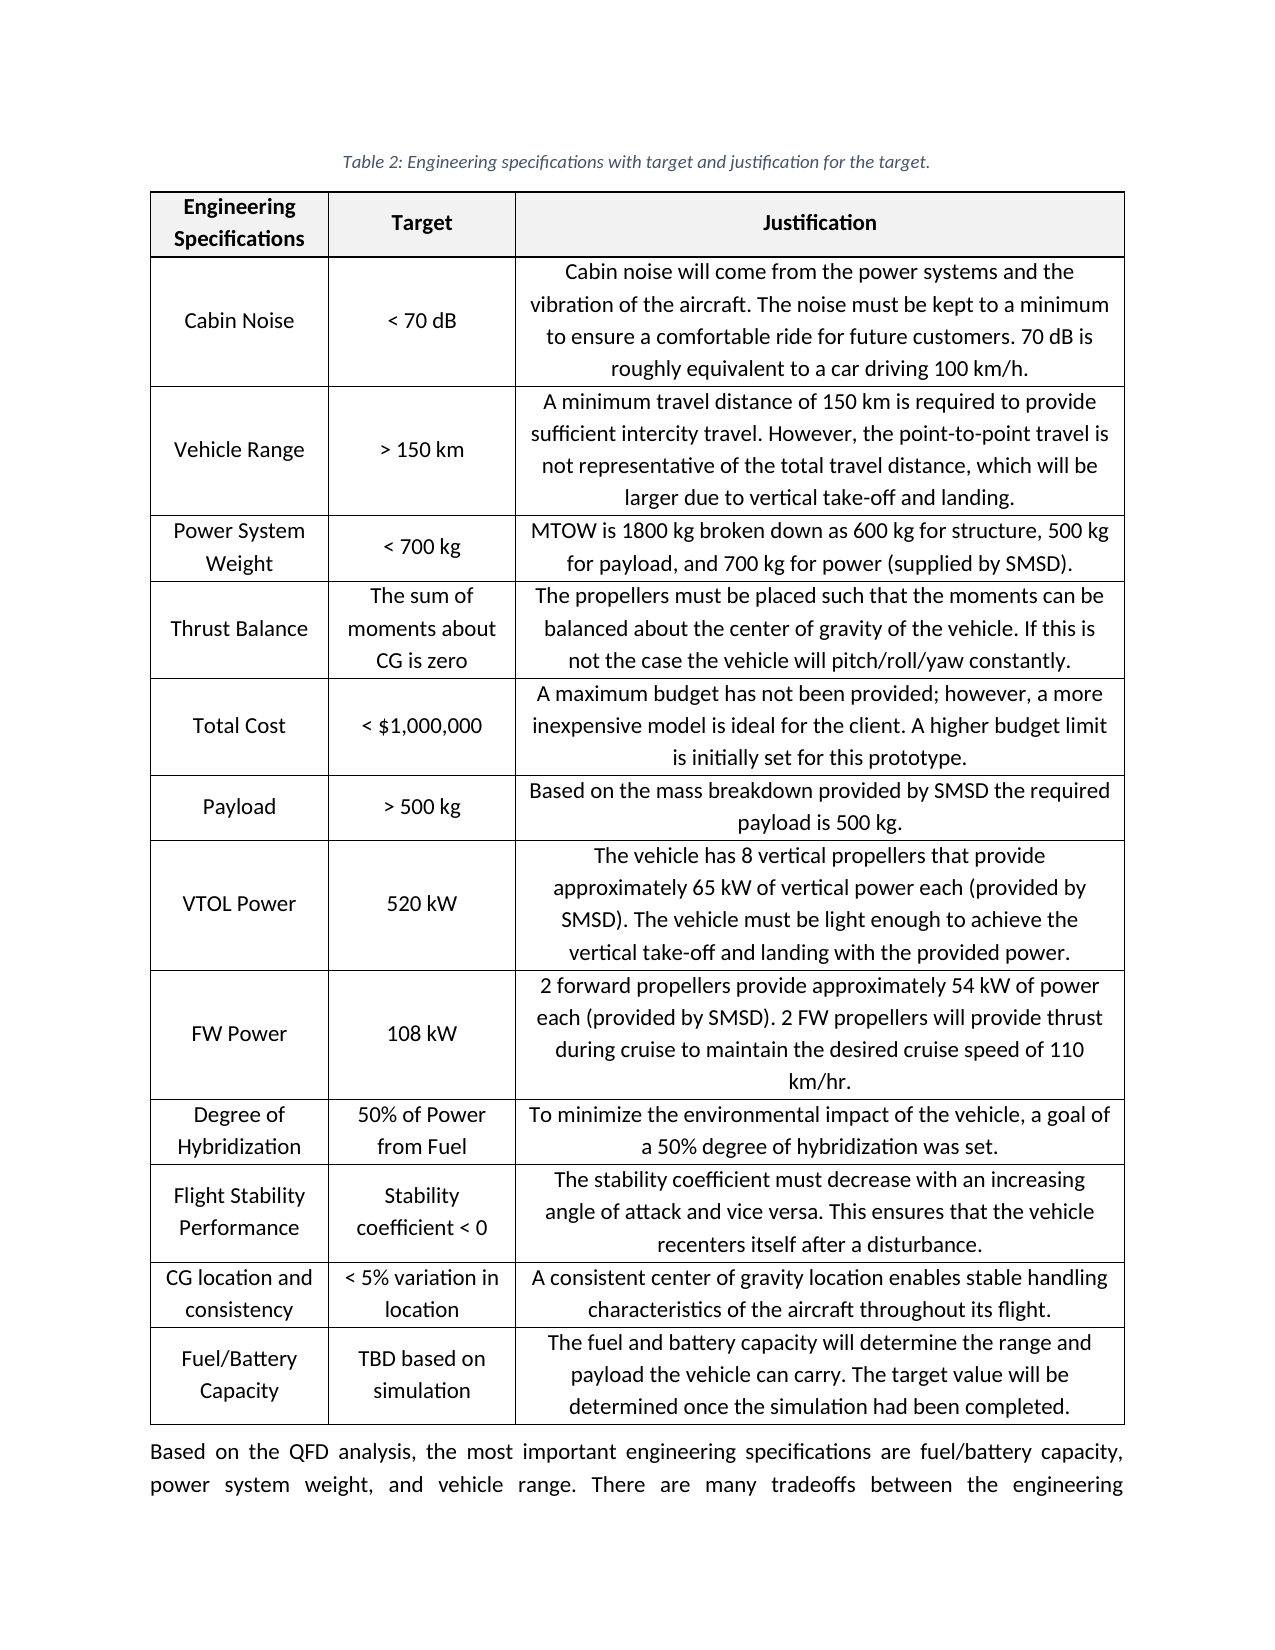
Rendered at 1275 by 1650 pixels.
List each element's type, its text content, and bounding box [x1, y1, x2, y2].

table_cell Cabin Noise [151, 258, 328, 386]
table_cell The fuel and battery capacity will determine the range and payload the vehicle can carry. The target value will be determined once the simulation had been completed. [516, 1328, 1124, 1424]
table_cell 2 forward propellers provide approximately 54 kW of power each (provided by SMSD). 2 FW propellers will provide thrust during cruise to maintain the desired cruise speed of 110 km/hr. [516, 971, 1124, 1099]
table_cell Flight Stability Performance [151, 1165, 328, 1262]
table_cell < 70 dB [329, 258, 515, 386]
table_cell Total Cost [151, 679, 328, 775]
table_cell Vehicle Range [151, 387, 328, 515]
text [150, 1437, 1125, 1498]
table_cell MTOW is 1800 kg broken down as 600 kg for structure, 500 kg for payload, and 700 kg for power (supplied by SMSD). [516, 516, 1124, 581]
table_cell CG location and consistency [151, 1263, 328, 1327]
table_cell < $1,000,000 [329, 679, 515, 775]
table_cell < 700 kg [329, 516, 515, 581]
table_cell > 150 km [329, 387, 515, 515]
table_cell To minimize the environmental impact of the vehicle, a goal of a 50% degree of hybridization was set. [516, 1100, 1124, 1164]
table_cell Cabin noise will come from the power systems and the vibration of the aircraft. The noise must be kept to a minimum to ensure a comfortable ride for future customers. 70 dB is roughly equivalent to a car driving 100 km/h. [516, 258, 1124, 386]
table_cell 108 kW [329, 971, 515, 1099]
table_cell Stability coefficient < 0 [329, 1165, 515, 1262]
table_cell A minimum travel distance of 150 km is required to provide sufficient intercity travel. However, the point-to-point travel is not representative of the total travel distance, which will be larger due to vertical take-off and landing. [516, 387, 1124, 515]
table_header Target [329, 193, 515, 256]
table_header Engineering Specifications [151, 193, 328, 256]
text Table 2: Engineering specifications with target and justification for the target. [150, 150, 1125, 173]
table_cell 520 kW [329, 841, 515, 970]
table_cell < 5% variation in location [329, 1263, 515, 1327]
table_cell The propellers must be placed such that the moments can be balanced about the center of gravity of the vehicle. If this is not the case the vehicle will pitch/roll/yaw constantly. [516, 582, 1124, 678]
table_cell 50% of Power from Fuel [329, 1100, 515, 1164]
table_cell The sum of moments about CG is zero [329, 582, 515, 678]
table_cell The vehicle has 8 vertical propellers that provide approximately 65 kW of vertical power each (provided by SMSD). The vehicle must be light enough to achieve the vertical take-off and landing with the provided power. [516, 841, 1124, 970]
table_cell TBD based on simulation [329, 1328, 515, 1424]
table_cell Power System Weight [151, 516, 328, 581]
table_cell A maximum budget has not been provided; however, a more inexpensive model is ideal for the client. A higher budget limit is initially set for this prototype. [516, 679, 1124, 775]
table_cell Degree of Hybridization [151, 1100, 328, 1164]
table_header Justification [516, 193, 1124, 256]
table_cell > 500 kg [329, 776, 515, 840]
table_cell A consistent center of gravity location enables stable handling characteristics of the aircraft throughout its flight. [516, 1263, 1124, 1327]
table_cell Based on the mass breakdown provided by SMSD the required payload is 500 kg. [516, 776, 1124, 840]
table_cell Fuel/Battery Capacity [151, 1328, 328, 1424]
table_cell Thrust Balance [151, 582, 328, 678]
table_cell The stability coefficient must decrease with an increasing angle of attack and vice versa. This ensures that the vehicle recenters itself after a disturbance. [516, 1165, 1124, 1262]
table_cell FW Power [151, 971, 328, 1099]
table_cell VTOL Power [151, 841, 328, 970]
table_cell Payload [151, 776, 328, 840]
